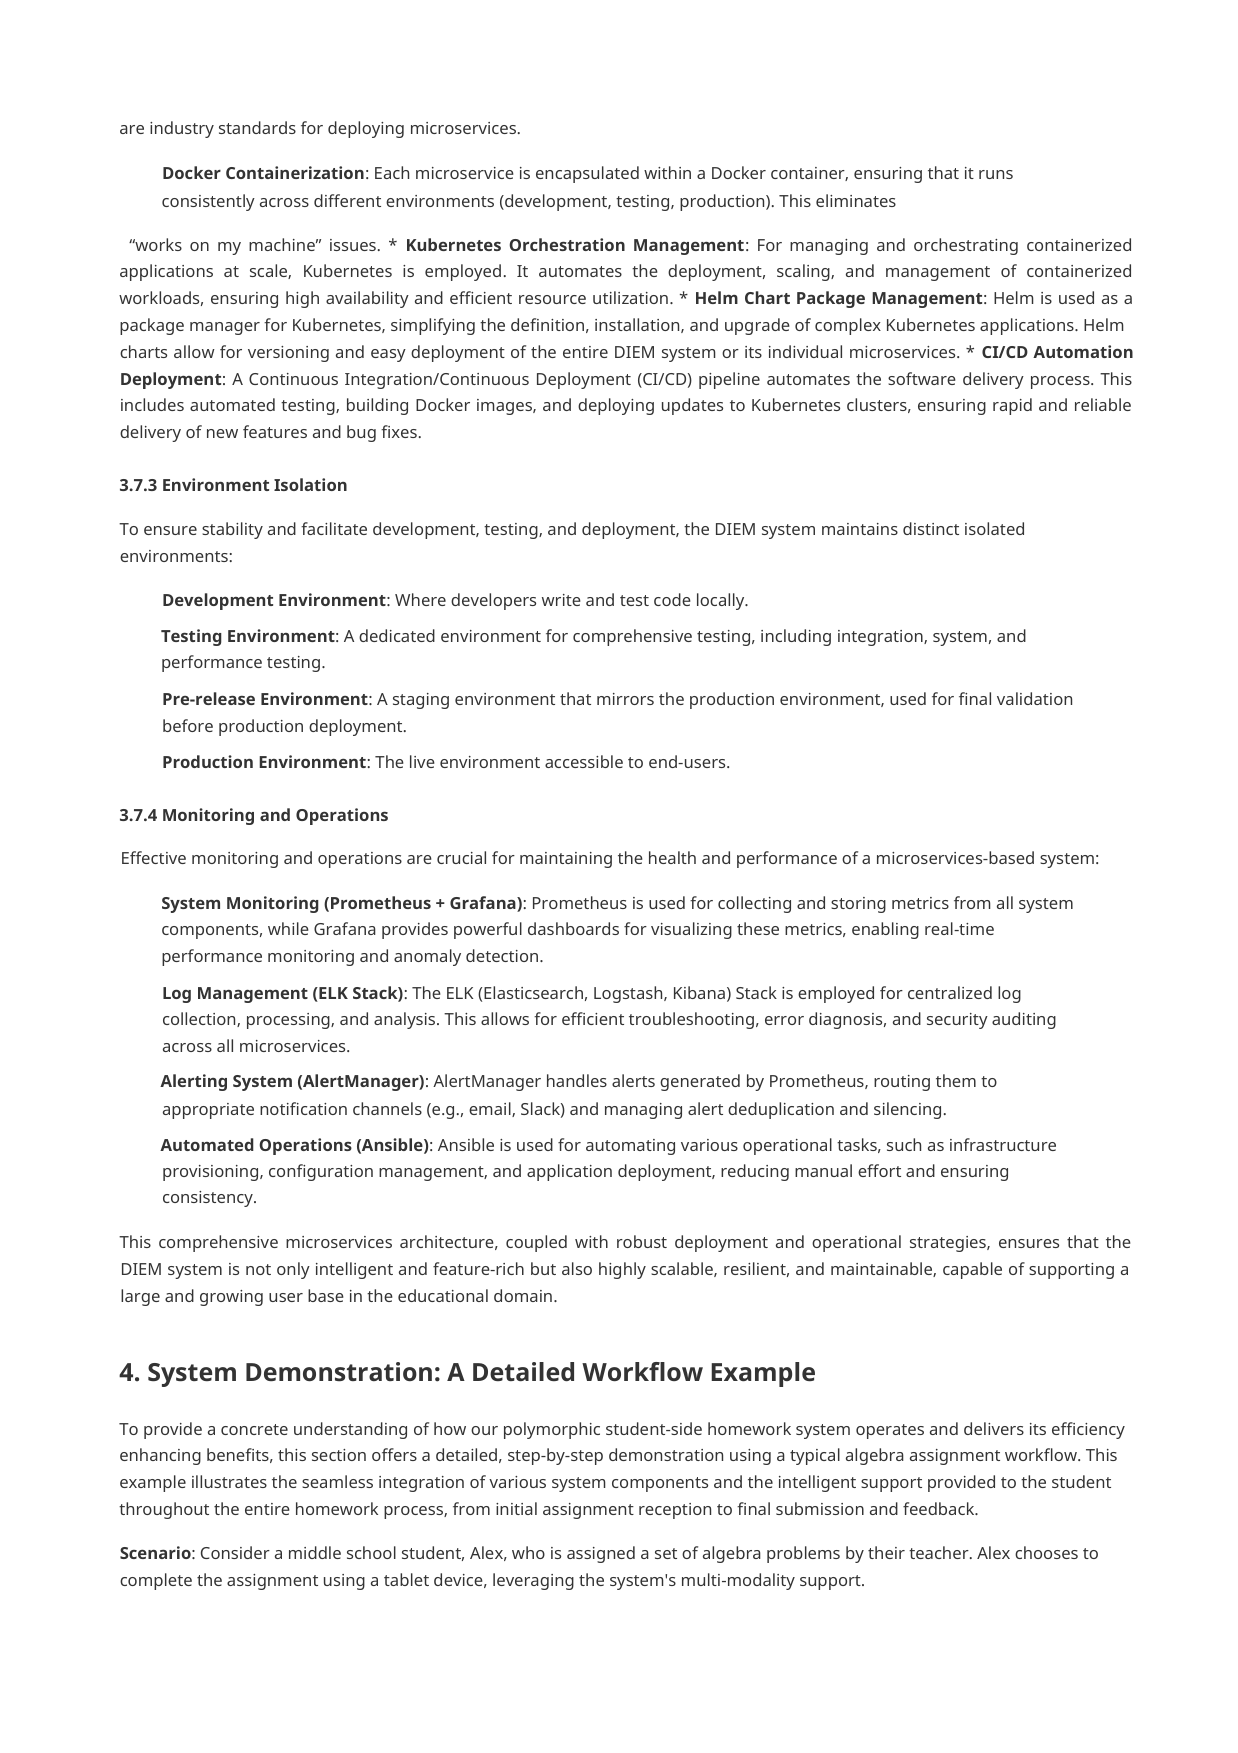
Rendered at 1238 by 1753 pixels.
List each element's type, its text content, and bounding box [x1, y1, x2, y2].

text Testing Environment: A dedicated environment for comprehensive testing, including integration, system, and performance testing. [161, 625, 1124, 674]
text This comprehensive microservices architecture, coupled with robust deployment and operational strategies, ensures that the DIEM system is not only intelligent and feature-rich but also highly scalable, resilient, and maintainable, capable of supporting a large and growing user base in the educational domain. [119, 1231, 1132, 1307]
text Scenario: Consider a middle school student, Alex, who is assigned a set of algebra problems by their teacher. Alex chooses to complete the assignment using a tablet device, leveraging the system's multi-modality support. [119, 1542, 1133, 1592]
text “works on my machine” issues. * Kubernetes Orchestration Management: For managing and orchestrating containerized applications at scale, Kubernetes is employed. It automates the deployment, scaling, and management of containerized workloads, ensuring high availability and efficient resource utilization. * Helm Chart Package Management: Helm is used as a package manager for Kubernetes, simplifying the definition, installation, and upgrade of complex Kubernetes applications. Helm [119, 233, 1133, 336]
text Production Environment: The live environment accessible to end-users. [162, 751, 1136, 773]
text Development Environment: Where developers write and test code locally. [162, 589, 1136, 612]
text 3.7.4 Monitoring and Operations [119, 803, 1136, 826]
text Log Management (ELK Stack): The ELK (Elasticsearch, Logstash, Kibana) Stack is employed for centralized log collection, processing, and analysis. This allows for efficient troubleshooting, error diagnosis, and security auditing across all microservices. [162, 981, 1102, 1057]
text Pre-release Environment: A staging environment that mirrors the production environment, used for final validation before production deployment. [162, 688, 1122, 738]
text System Monitoring (Prometheus + Grafana): Prometheus is used for collecting and storing metrics from all system components, while Grafana provides powerful dashboards for visualizing these metrics, enabling real-time performance monitoring and anomaly detection. [161, 891, 1096, 967]
text To provide a concrete understanding of how our polymorphic student-side homework system operates and delivers its efficiency enhancing benefits, this section offers a detailed, step-by-step demonstration using a typical algebra assignment workflow. This example illustrates the seamless integration of various system components and the intelligent support provided to the student throughout the entire homework process, from initial assignment reception to final submission and feedback. [119, 1417, 1131, 1520]
text Effective monitoring and operations are crucial for maintaining the health and performance of a microservices-based system: [120, 847, 1136, 870]
text To ensure stability and facilitate development, testing, and deployment, the DIEM system maintains distinct isolated environments: [119, 518, 1133, 567]
text Automated Operations (Ansible): Ansible is used for automating various operational tasks, such as infrastructure provisioning, configuration management, and application deployment, reducing manual effort and ensuring consistency. [160, 1134, 1101, 1209]
text 3.7.3 Environment Isolation [119, 473, 1136, 496]
text Alerting System (AlertManager): AlertManager handles alerts generated by Prometheus, routing them to appropriate notification channels (e.g., email, Slack) and managing alert deduplication and silencing. [160, 1070, 1082, 1120]
text charts allow for versioning and easy deployment of the entire DIEM system or its individual microservices. * CI/CD Automation Deployment: A Continuous Integration/Continuous Deployment (CI/CD) pipeline automates the software delivery process. This includes automated testing, building Docker images, and deploying updates to Kubernetes clusters, ensuring rapid and reliable delivery of new features and bug fixes. [119, 340, 1134, 443]
text Docker Containerization: Each microservice is encapsulated within a Docker container, ensuring that it runs consistently across different environments (development, testing, production). This eliminates [161, 162, 1105, 212]
text 4. System Demonstration: A Detailed Workflow Example [119, 1354, 1136, 1388]
